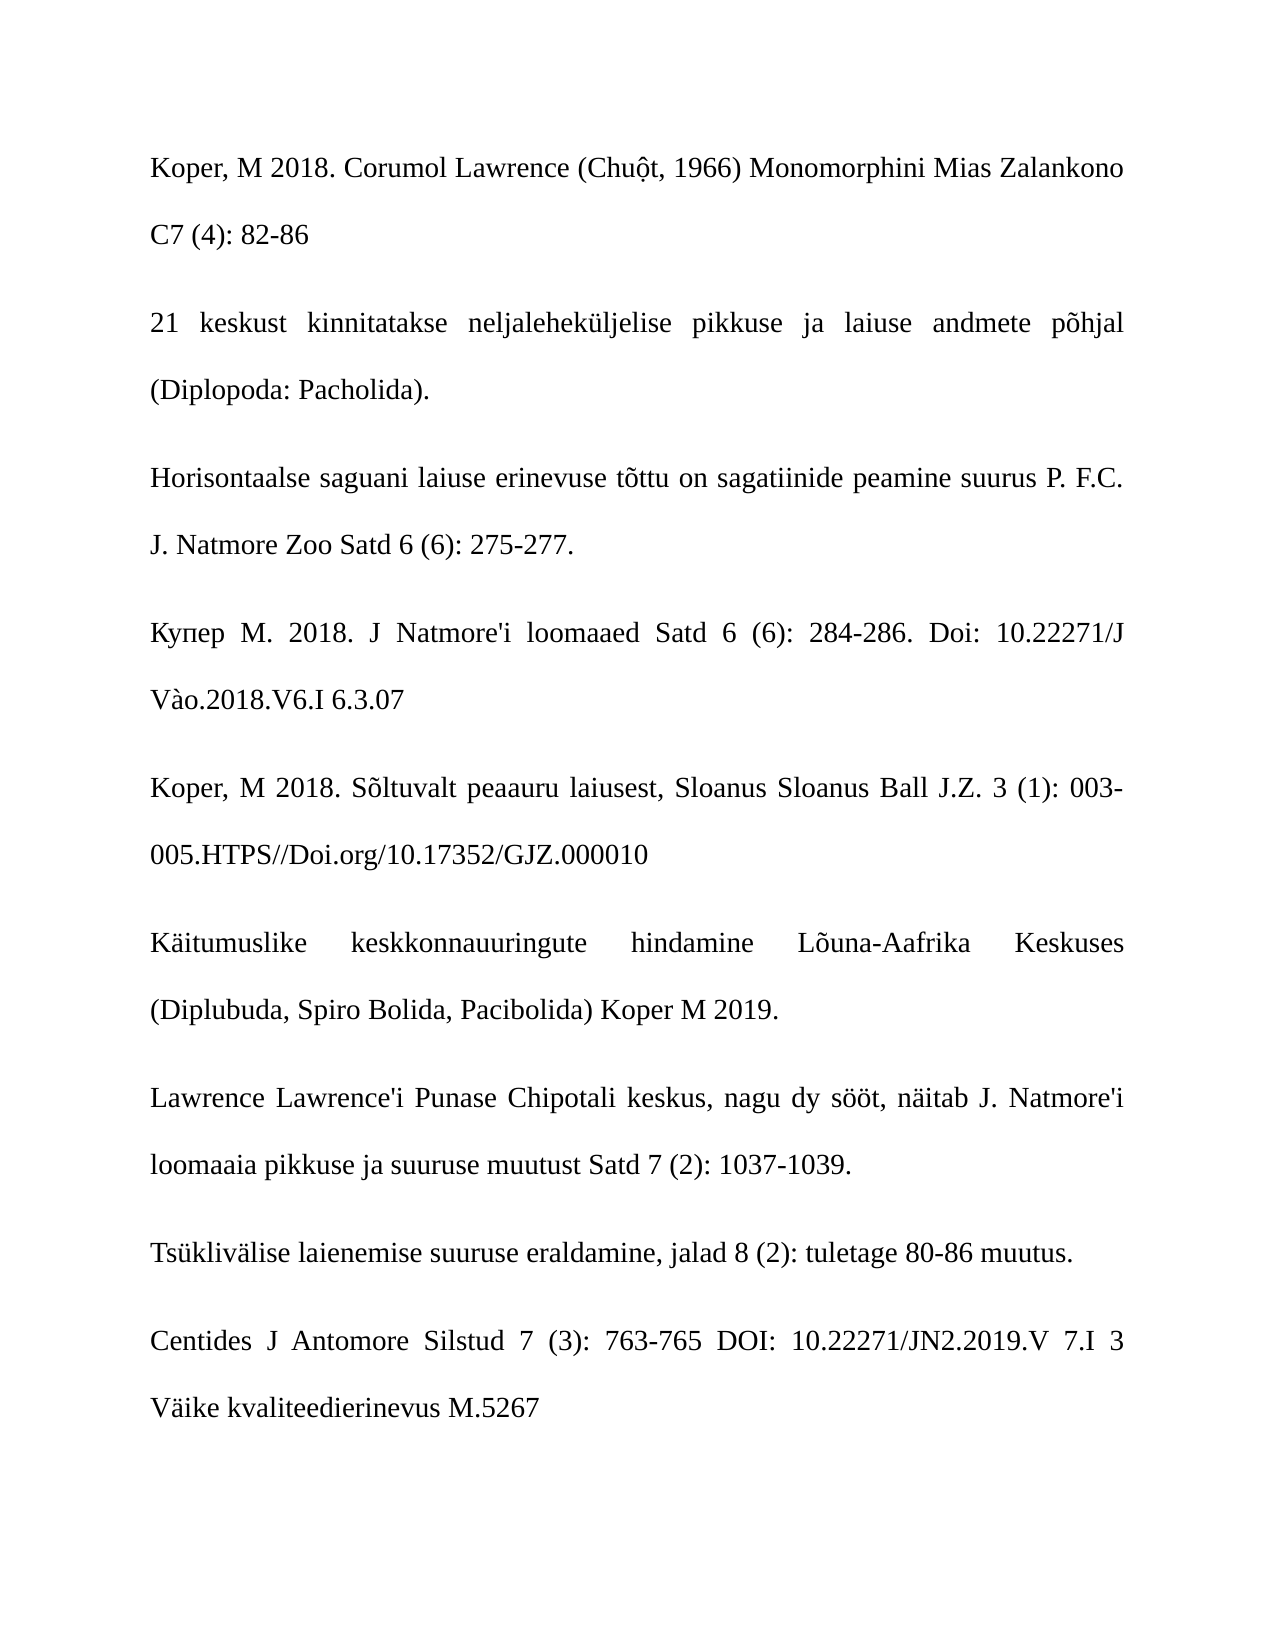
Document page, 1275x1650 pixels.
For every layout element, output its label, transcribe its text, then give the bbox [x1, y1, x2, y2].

text Centides J Antomore Silstud 7 (3): 763-765 DOI: 10.22271/JN2.2019.V 7.I 3 Väike kvaliteedierinevus M.5267 [150, 1323, 1125, 1423]
text Tsüklivälise laienemise suuruse eraldamine, jalad 8 (2): tuletage 80-86 muutus. [150, 1235, 1125, 1268]
text Koper, M 2018. Sõltuvalt peaauru laiusest, Sloanus Sloanus Ball J.Z. 3 (1): 003-005.HTPS//Doi.org/10.17352/GJZ.000010 [150, 770, 1125, 871]
text Horisontaalse saguani laiuse erinevuse tõttu on sagatiinide peamine suurus P. F.C. J. Natmore Zoo Satd 6 (6): 275-277. [150, 460, 1125, 561]
text Lawrence Lawrence'i Punase Chipotali keskus, nagu dy sööt, näitab J. Natmore'i loomaaia pikkuse ja suuruse muutust Satd 7 (2): 1037-1039. [150, 1080, 1125, 1181]
text 21 keskust kinnitatakse neljaleheküljelise pikkuse ja laiuse andmete põhjal (Diplopoda: Pacholida). [150, 305, 1125, 406]
text Koper, M 2018. Corumol Lawrence (Chuột, 1966) Monomorphini Mias Zalankono C7 (4): 82-86 [150, 150, 1125, 251]
text Купер М. 2018. J Natmore'i loomaaed Satd 6 (6): 284-286. Doi: 10.22271/J Vào.2018.V6.I 6.3.07 [150, 615, 1125, 716]
text Käitumuslike keskkonnauuringute hindamine Lõuna-Aafrika Keskuses (Diplubuda, Spiro Bolida, Pacibolida) Koper M 2019. [150, 925, 1125, 1026]
